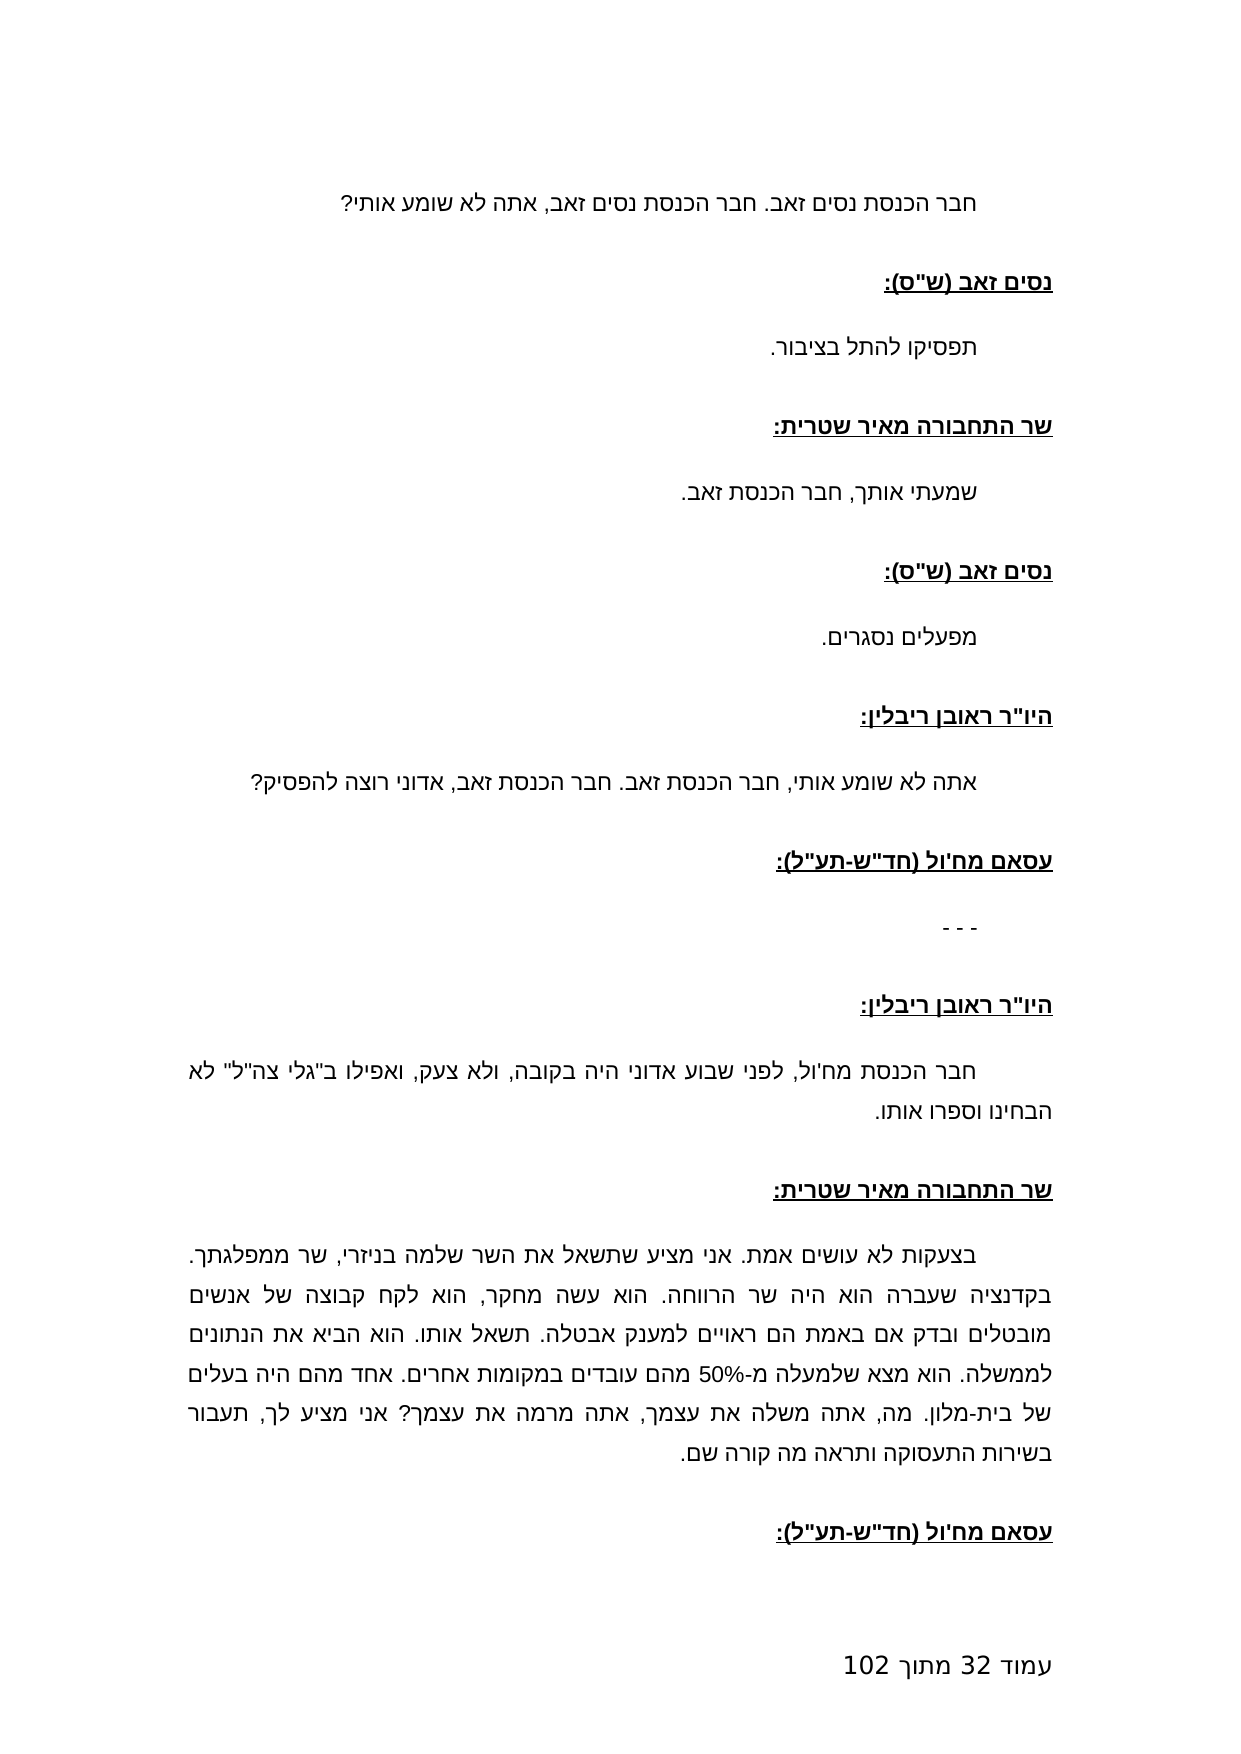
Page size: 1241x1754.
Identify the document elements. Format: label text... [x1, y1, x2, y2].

text היו"ר ראובן ריבלין: [187, 703, 1053, 729]
text בצעקות לא עושים אמת. אני מציע שתשאל את השר שלמה בניזרי, שר ממפלגתך. בקדנציה שעברה הוא היה שר הרווחה. הוא עשה מחקר, הוא לקח קבוצה של אנשים מובטלים ובדק אם באמת הם ראויים למענק אבטלה. תשאל אותו. הוא הביא את הנתונים לממשלה. הוא מצא שלמעלה מ-50% מהם עובדים במקומות אחרים. אחד מהם היה בעלים של בית-מלון. מה, אתה משלה את עצמך, אתה מרמה את עצמך? אני מציע לך, תעבור בשירות התעסוקה ותראה מה קורה שם. [187, 1242, 1053, 1466]
text - - - [187, 913, 1053, 940]
text שמעתי אותך, חבר הכנסת זאב. [187, 479, 1053, 505]
text חבר הכנסת מח'ול, לפני שבוע אדוני היה בקובה, ולא צעק, ואפילו ב"גלי צה"ל" לא הבחינו וספרו אותו. [187, 1058, 1053, 1124]
text חבר הכנסת נסים זאב. חבר הכנסת נסים זאב, אתה לא שומע אותי? [187, 189, 1053, 216]
text מפעלים נסגרים. [187, 624, 1053, 650]
text היו"ר ראובן ריבלין: [187, 992, 1053, 1019]
text נסים זאב (ש"ס): [187, 268, 1053, 295]
text עסאם מח'ול (חד"ש-תע"ל): [187, 1519, 1053, 1545]
text שר התחבורה מאיר שטרית: [187, 1177, 1053, 1203]
text עסאם מח'ול (חד"ש-תע"ל): [187, 848, 1053, 874]
text אתה לא שומע אותי, חבר הכנסת זאב. חבר הכנסת זאב, אדוני רוצה להפסיק? [187, 769, 1053, 795]
text שר התחבורה מאיר שטרית: [187, 413, 1053, 439]
text תפסיקו להתל בציבור. [187, 334, 1053, 361]
text נסים זאב (ש"ס): [187, 558, 1053, 584]
